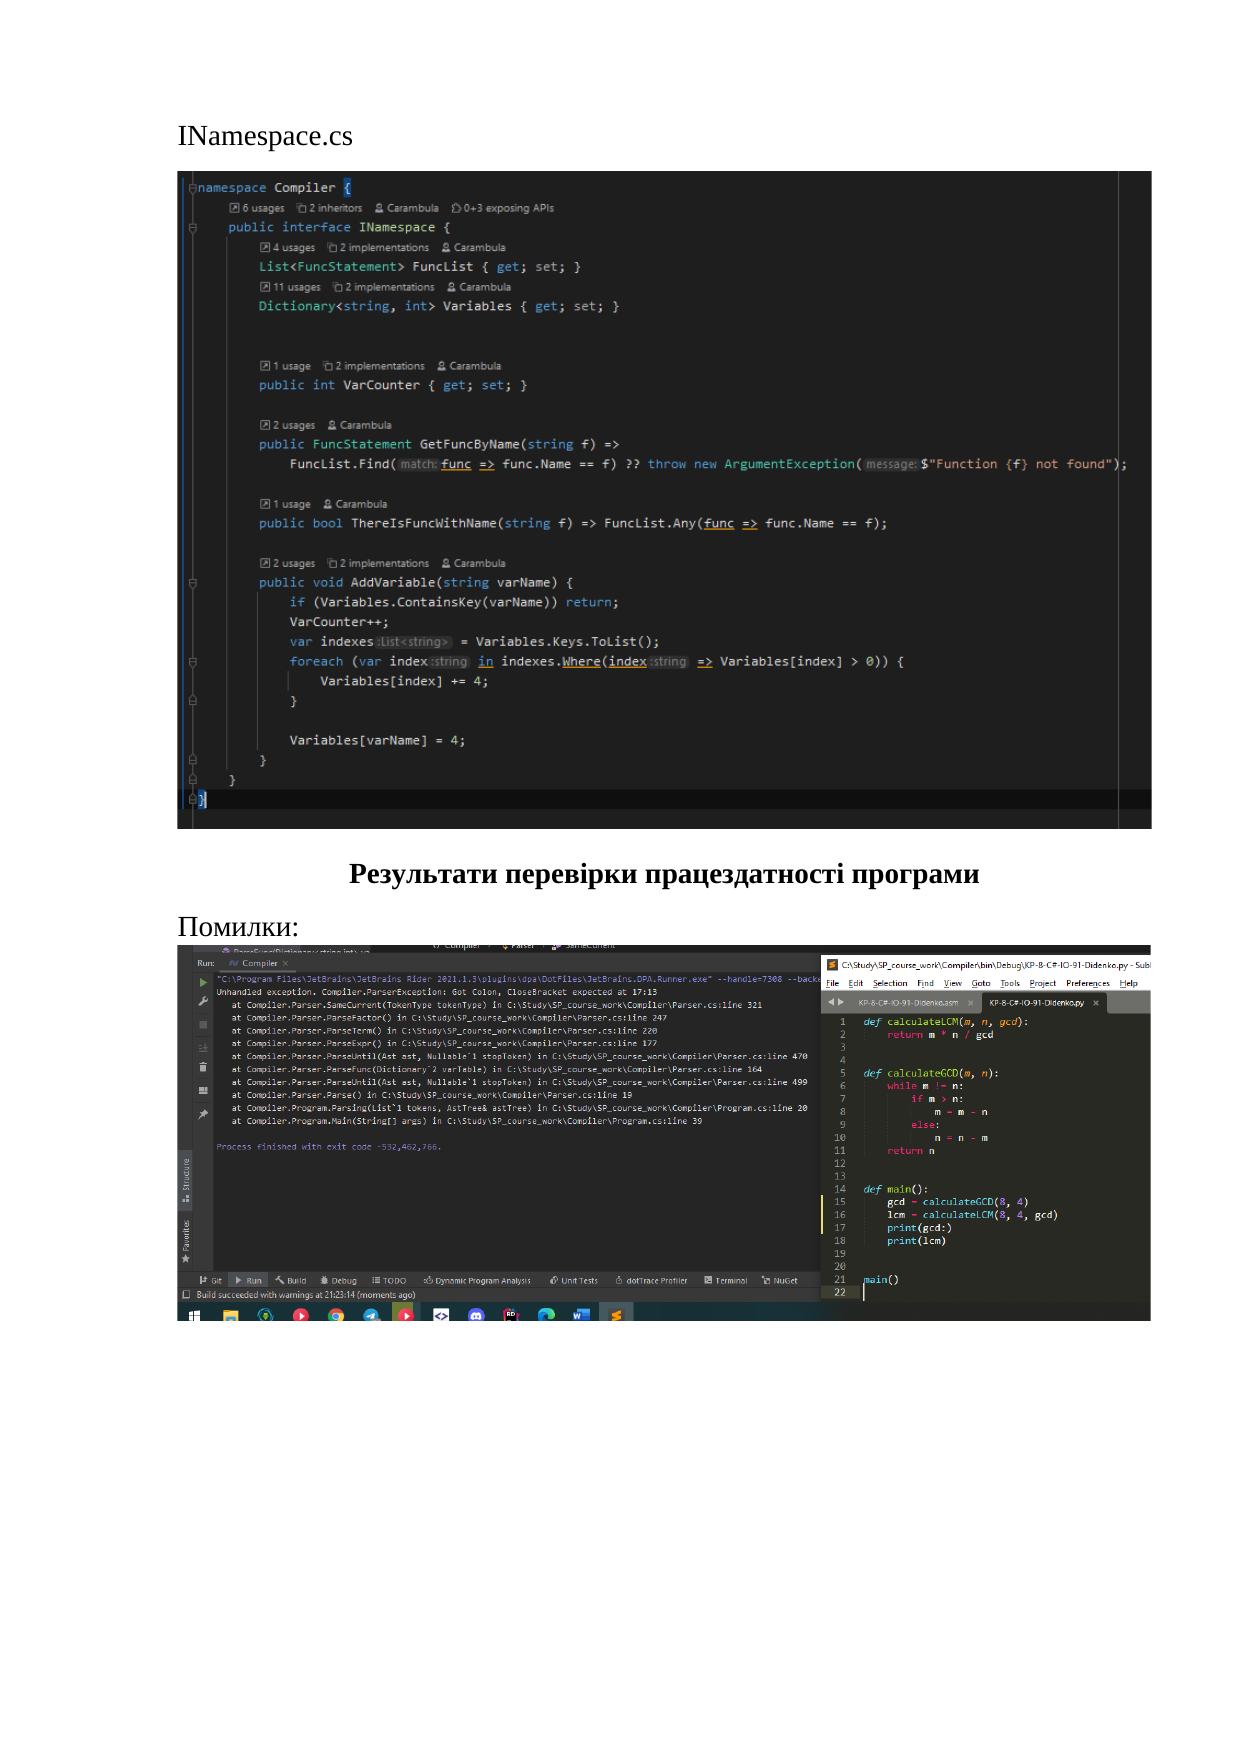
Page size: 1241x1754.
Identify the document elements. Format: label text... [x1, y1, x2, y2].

picture [177, 171, 1152, 829]
text INamespace.cs [177, 118, 1152, 152]
text Результати перевірки працездатності програми [177, 857, 1152, 890]
picture [177, 945, 1151, 1321]
